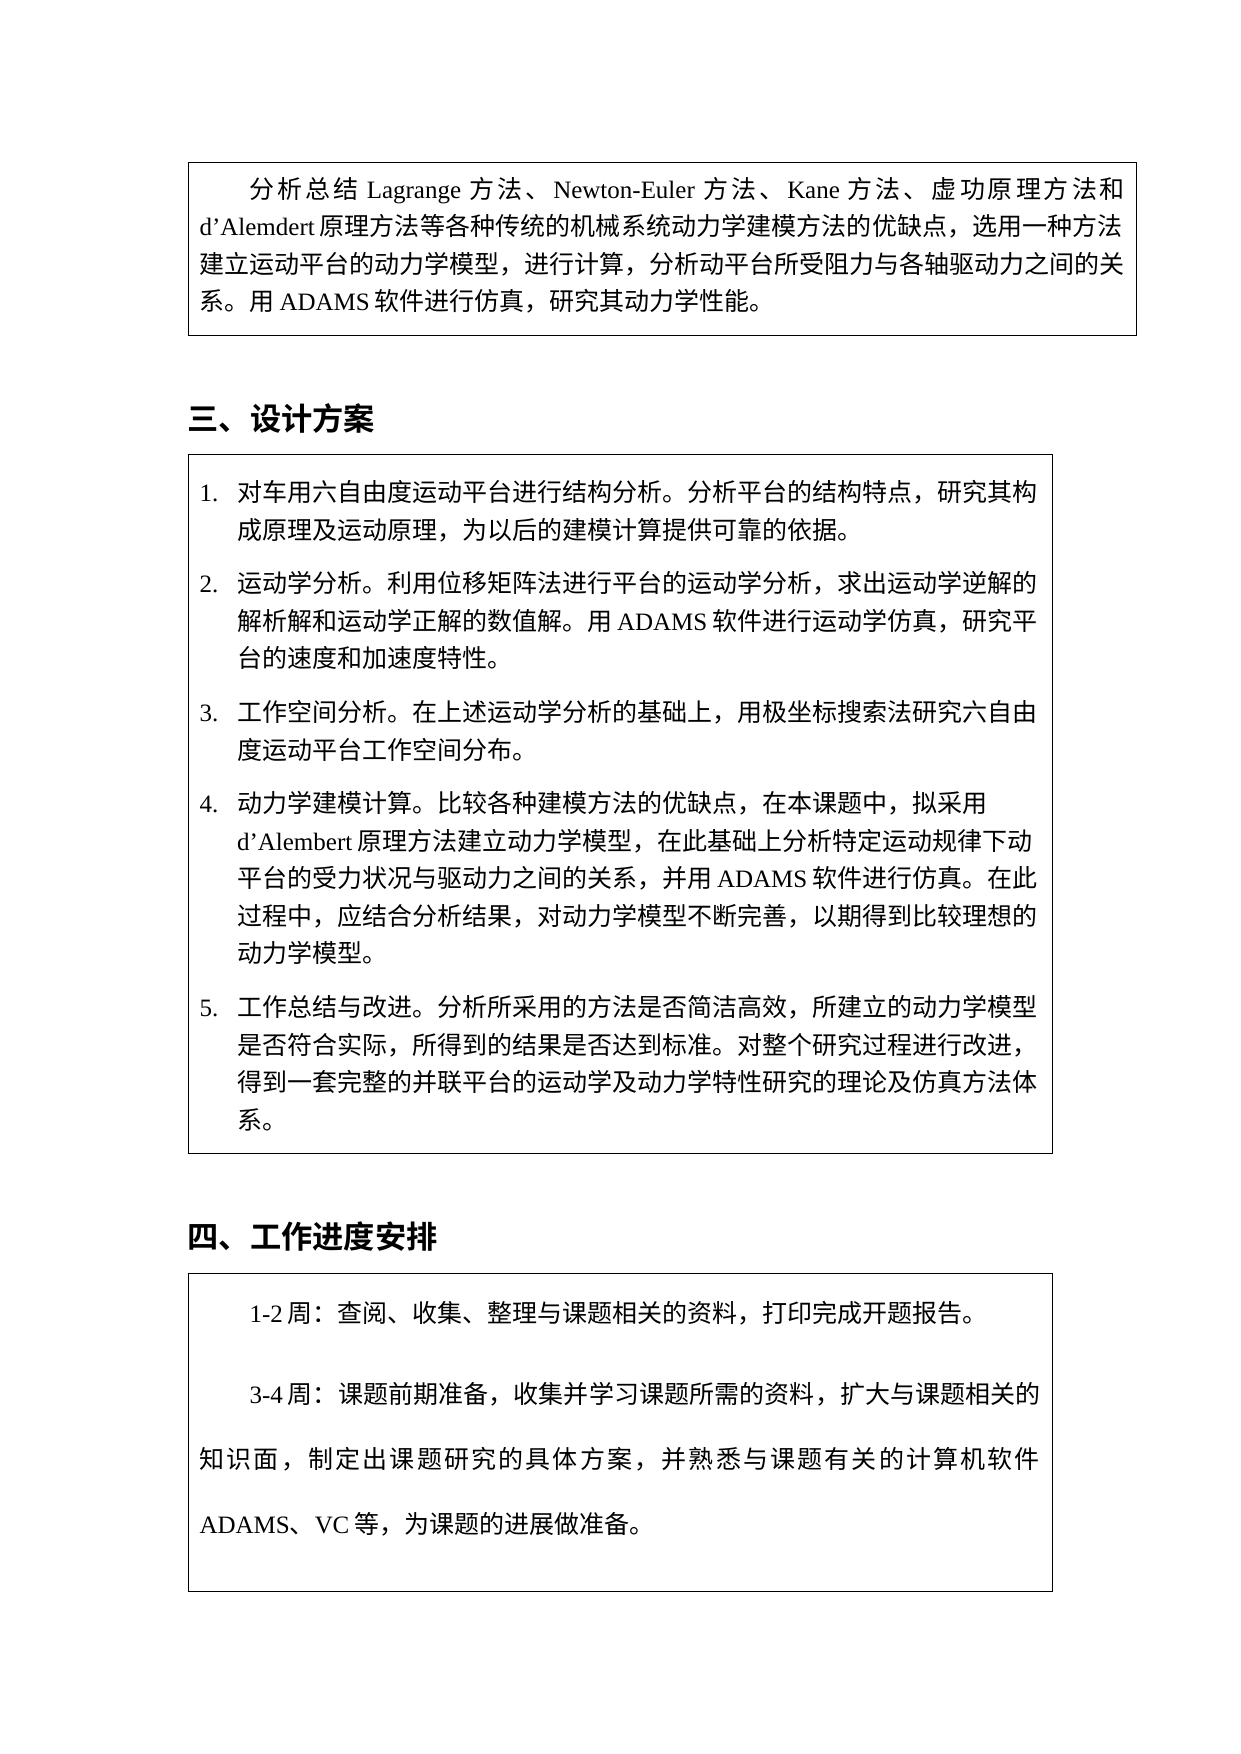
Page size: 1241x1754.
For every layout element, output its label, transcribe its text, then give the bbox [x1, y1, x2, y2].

text 四、工作进度安排 [187, 1219, 1053, 1256]
text 三、设计方案 [187, 401, 1053, 438]
table_header 对车用六自由度运动平台进行结构分析。分析平台的结构特点，研究其构成原理及运动原理，为以后的建模计算提供可靠的依据。 运动学分析。利用位移矩阵法进行平台的运动学分析，求出运动学逆解的解析解和运动学正解的数值解。用ADAMS软件进行运动学仿真，研究平台的速度和加速度特性。 工作空间分析。在上述运动学分析的基础上，用极坐标搜索法研究六自由度运动平台工作空间分布。 动力学建模计算。比较各种建模方法的优缺点，在本课题中，拟采用d’Alembert原理方法建立动力学模型，在此基础上分析特定运动规律下动平台的受力状况与驱动力之间的关系，并用ADAMS软件进行仿真。在此过程中，应结合分析结果，对动力学模型不断完善，以期得到比较理想的动力学模型。 工作总结与改进。分析所采用的方法是否简洁高效，所建立的动力学模型是否符合实际，所得到的结果是否达到标准。对整个研究过程进行改进，得到一套完整的并联平台的运动学及动力学特性研究的理论及仿真方法体系。 [189, 455, 1052, 1153]
